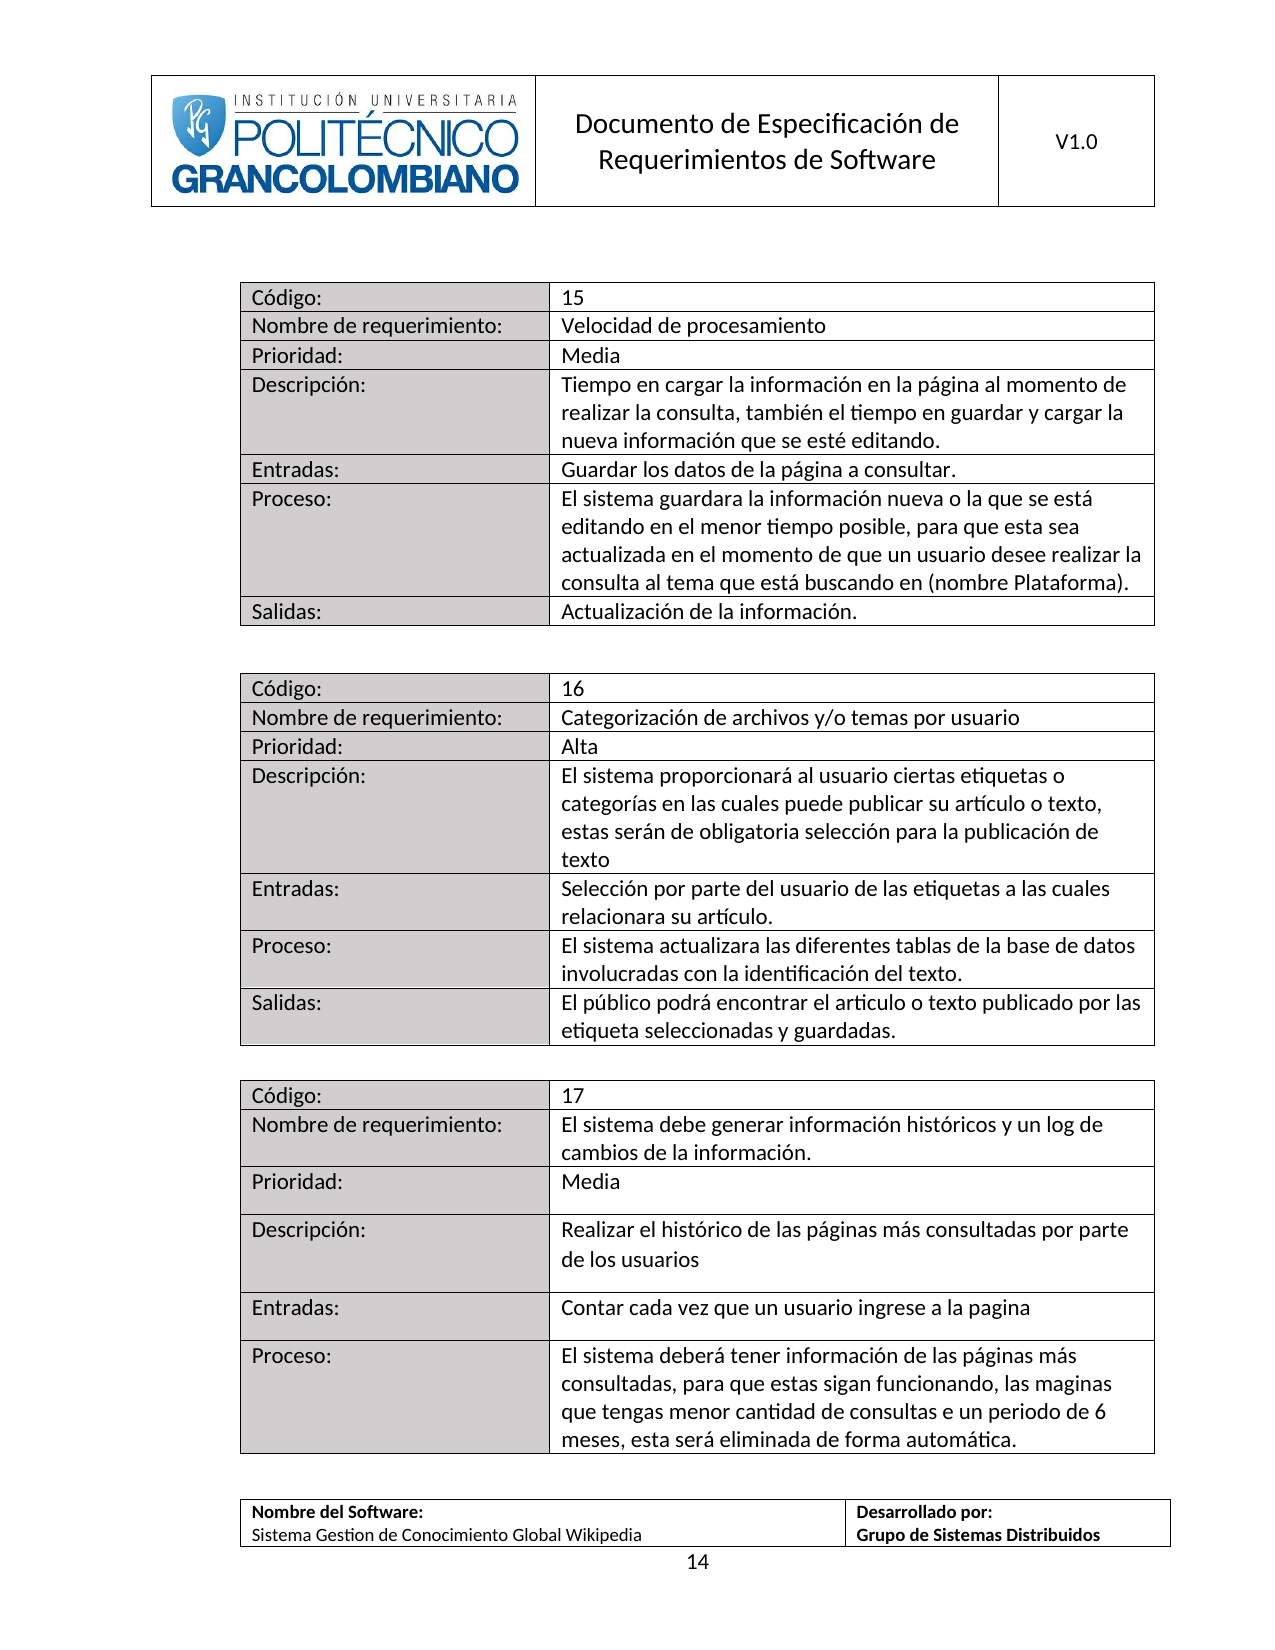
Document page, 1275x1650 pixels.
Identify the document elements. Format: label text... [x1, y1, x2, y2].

table_header Código: [241, 1081, 549, 1109]
table_cell Descripción: [241, 1215, 549, 1292]
table_cell Salidas: [241, 989, 549, 1044]
table_cell Velocidad de procesamiento [550, 312, 1154, 340]
table_cell Nombre de requerimiento: [241, 1110, 549, 1166]
table_cell Proceso: [241, 931, 549, 987]
table_cell El sistema guardara la información nueva o la que se está editando en el menor tiempo posible, para que esta sea actualizada en el momento de que un usuario desee realizar la consulta al tema que está buscando en (nombre Plataforma). [550, 484, 1154, 596]
table_cell Tiempo en cargar la información en la página al momento de realizar la consulta, también el tiempo en guardar y cargar la nueva información que se esté editando. [550, 370, 1154, 454]
table_cell Entradas: [241, 455, 549, 483]
table_header Código: [241, 283, 549, 311]
table_cell El sistema deberá tener información de las páginas más consultadas, para que estas sigan funcionando, las maginas que tengas menor cantidad de consultas e un periodo de 6 meses, esta será eliminada de forma automática. [550, 1341, 1154, 1453]
table_cell Categorización de archivos y/o temas por usuario [550, 703, 1154, 731]
table_cell Guardar los datos de la página a consultar. [550, 455, 1154, 483]
picture [163, 83, 524, 199]
table_cell Realizar el histórico de las páginas más consultadas por parte de los usuarios [550, 1215, 1154, 1292]
table_cell Media [550, 1167, 1154, 1214]
table_cell Proceso: [241, 484, 549, 596]
table_cell Nombre de requerimiento: [241, 312, 549, 340]
table_cell Prioridad: [241, 732, 549, 760]
table_cell Entradas: [241, 1293, 549, 1340]
table_cell Entradas: [241, 874, 549, 930]
table_cell Actualización de la información. [550, 597, 1154, 625]
table_cell El sistema proporcionará al usuario ciertas etiquetas o categorías en las cuales puede publicar su artículo o texto, estas serán de obligatoria selección para la publicación de texto [550, 761, 1154, 873]
table_cell Prioridad: [241, 1167, 549, 1214]
table_cell El público podrá encontrar el articulo o texto publicado por las etiqueta seleccionadas y guardadas. [550, 989, 1154, 1044]
table_cell Prioridad: [241, 341, 549, 369]
table_cell El sistema actualizara las diferentes tablas de la base de datos involucradas con la identificación del texto. [550, 931, 1154, 987]
table_cell Nombre de requerimiento: [241, 703, 549, 731]
table_cell Alta [550, 732, 1154, 760]
table_cell Salidas: [241, 597, 549, 625]
table_header 15 [550, 283, 1154, 311]
table_cell Proceso: [241, 1341, 549, 1453]
table_header 16 [550, 674, 1154, 702]
table_cell Selección por parte del usuario de las etiquetas a las cuales relacionara su artículo. [550, 874, 1154, 930]
table_cell Media [550, 341, 1154, 369]
table_header 17 [550, 1081, 1154, 1109]
table_header Código: [241, 674, 549, 702]
table_cell Descripción: [241, 761, 549, 873]
table_cell Contar cada vez que un usuario ingrese a la pagina [550, 1293, 1154, 1340]
table_cell Descripción: [241, 370, 549, 454]
table_cell El sistema debe generar información históricos y un log de cambios de la información. [550, 1110, 1154, 1166]
